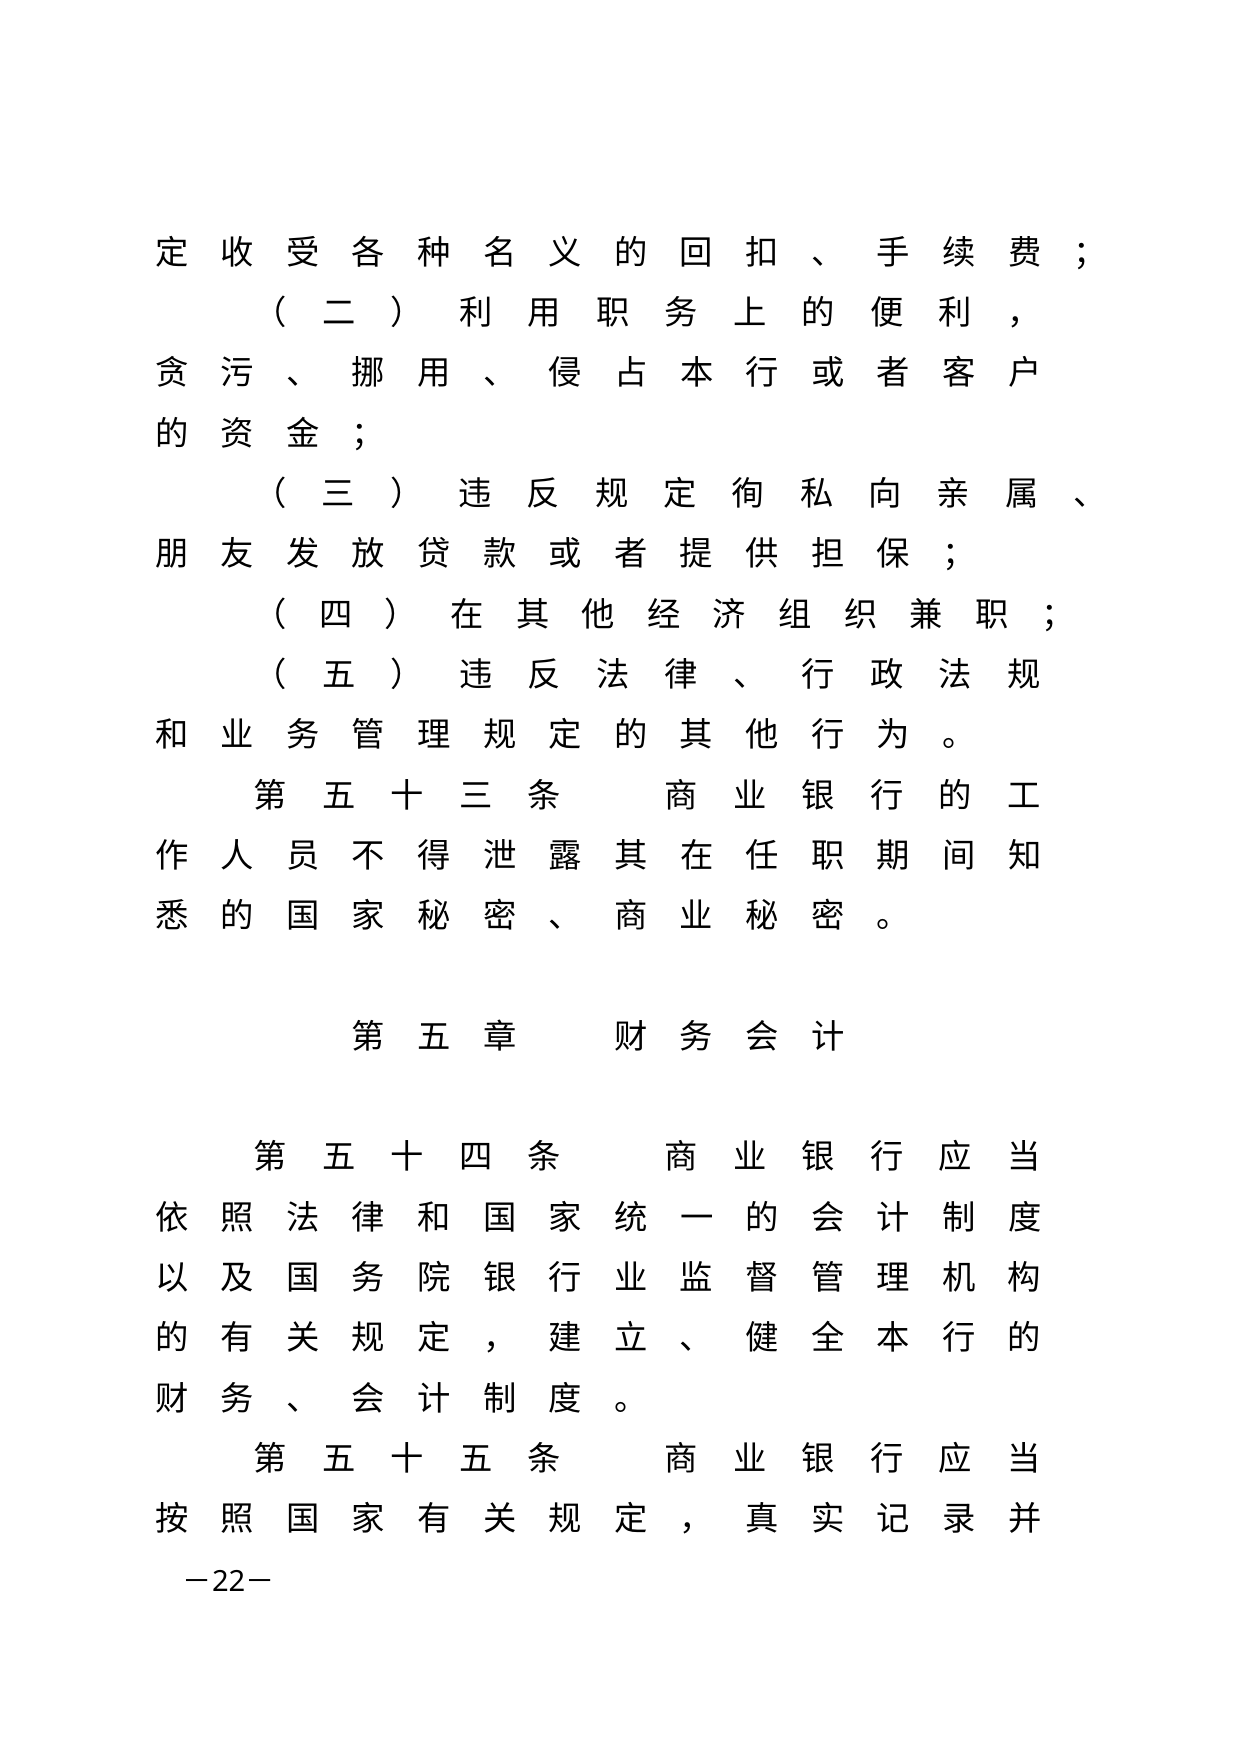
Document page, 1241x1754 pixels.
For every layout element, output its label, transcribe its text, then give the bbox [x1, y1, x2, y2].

text （四）在其他经济组织兼职； [155, 581, 1073, 642]
text （三）违反规定徇私向亲属、朋友发放贷款或者提供担保； [155, 461, 1073, 581]
text 第五十四条 商业银行应当依照法律和国家统一的会计制度以及国务院银行业监督管理机构的有关规定，建立、健全本行的财务、会计制度。 [155, 1124, 1073, 1426]
text （二）利用职务上的便利，贪污、挪用、侵占本行或者客户的资金； [155, 280, 1073, 461]
text （五）违反法律、行政法规和业务管理规定的其他行为。 [155, 642, 1073, 762]
text （一）利用职务上的便利，索取、收受贿赂或者违反国家规定收受各种名义的回扣、手续费； [155, 219, 1073, 280]
text 第五十三条 商业银行的工作人员不得泄露其在任职期间知悉的国家秘密、商业秘密。 [155, 762, 1073, 943]
text 第五十五条 商业银行应当按照国家有关规定，真实记录并全面反映其业务活动和财务状况，编制年度财务会计报告，及时向国务院银行业监督管理机构、中国人民银行和国务院财政部门报送。商业银行不得在法定的会计账册外另立会计账册。 [155, 1426, 1073, 1546]
text 第五章 财务会计 [155, 1003, 1073, 1064]
